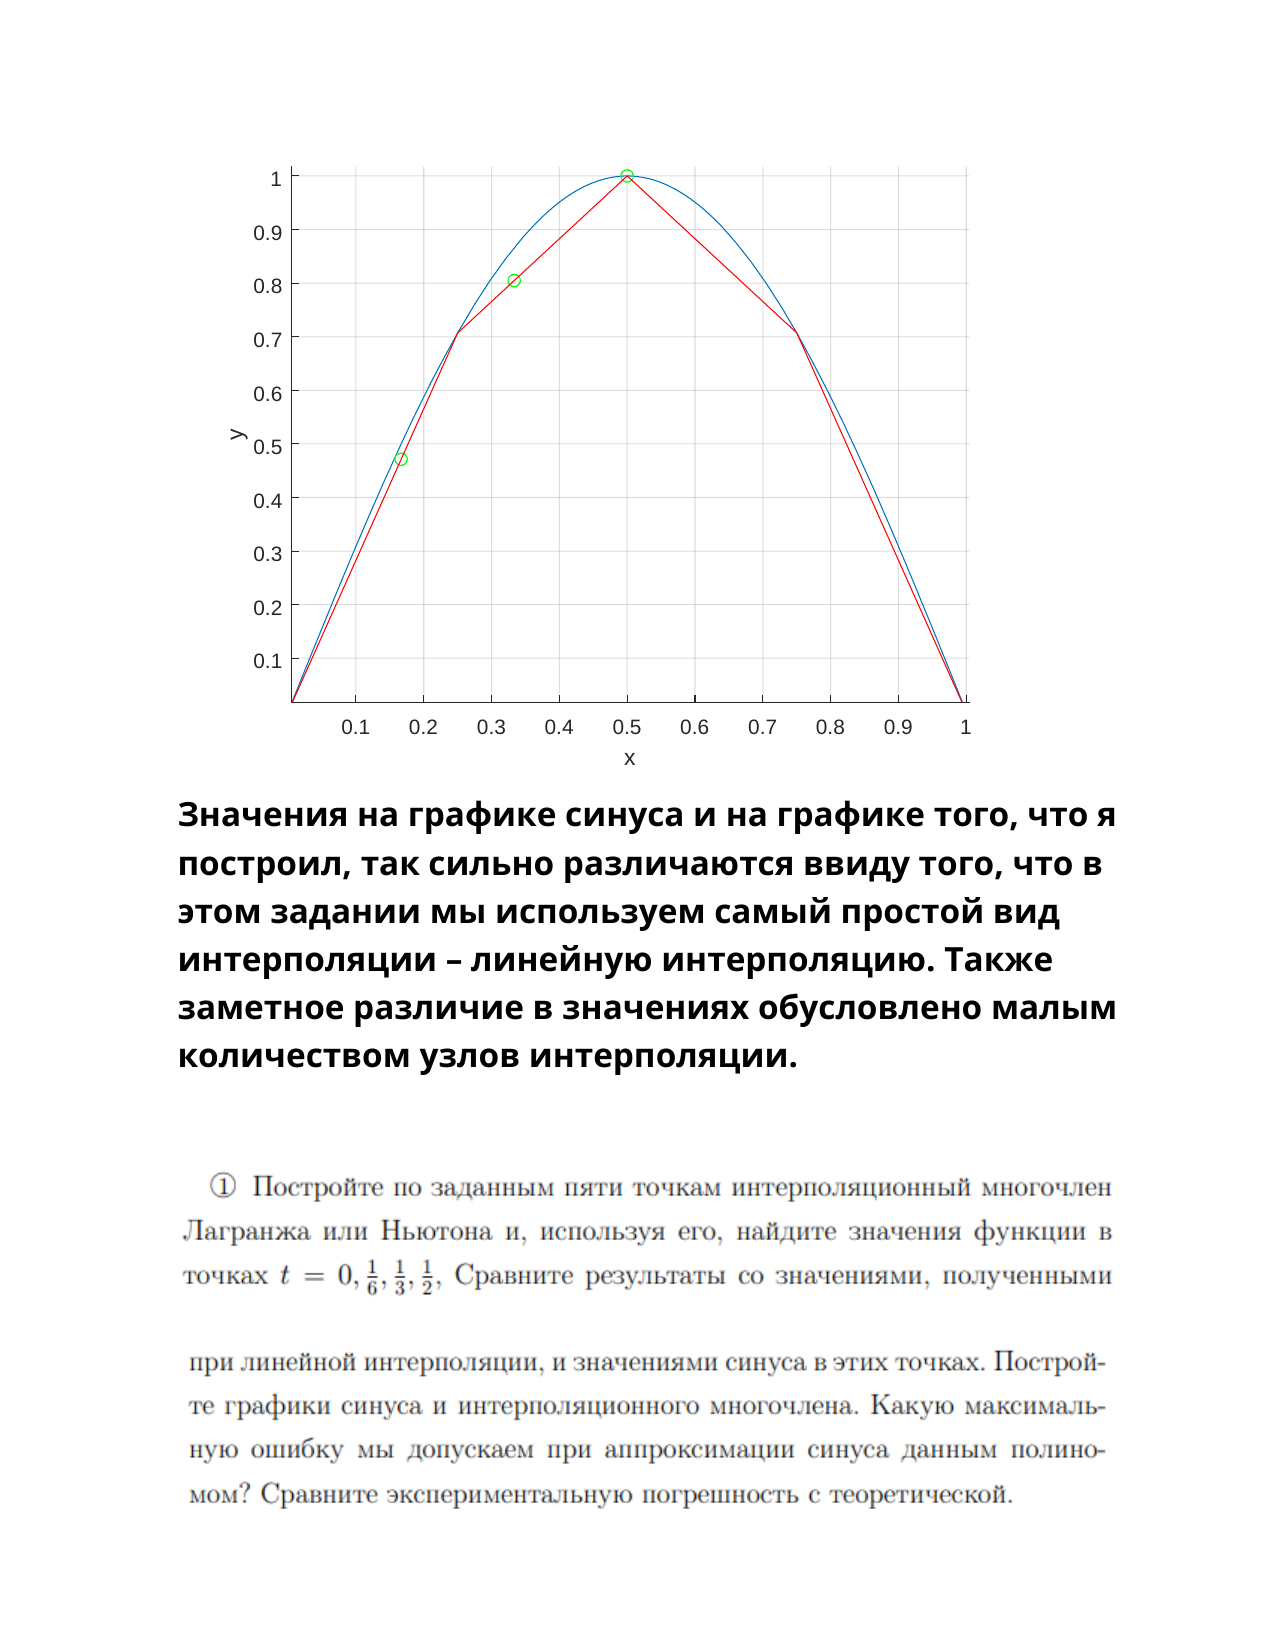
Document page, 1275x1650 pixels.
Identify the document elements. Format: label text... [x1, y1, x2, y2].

picture [177, 1161, 1152, 1319]
picture [177, 1336, 1152, 1515]
text Значения на графике синуса и на графике того, что я построил, так сильно различаются ввиду того, что в этом задании мы используем самый простой вид интерполяции – линейную интерполяцию. Также заметное различие в значениях обусловлено малым количеством узлов интерполяции. [177, 791, 1186, 1077]
